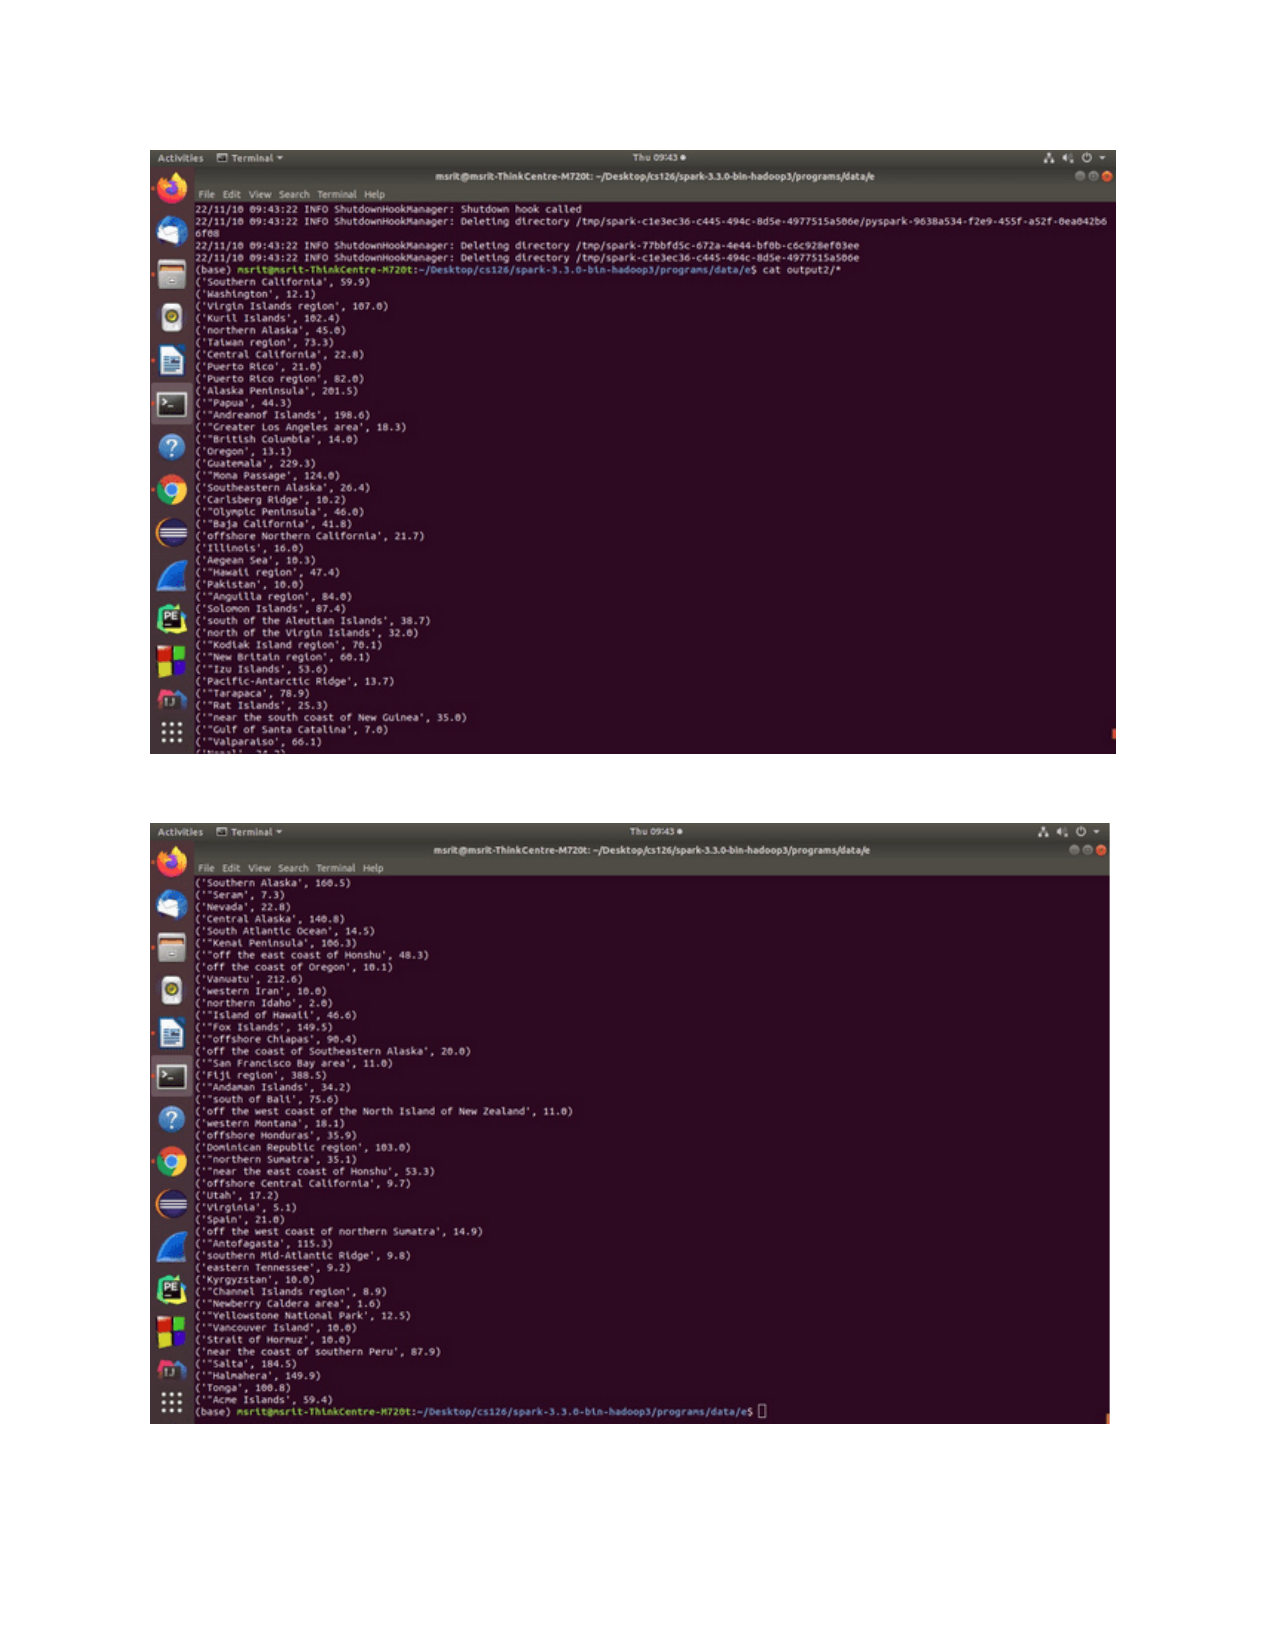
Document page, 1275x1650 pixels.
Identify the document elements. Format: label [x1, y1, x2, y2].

picture [150, 150, 1116, 754]
picture [150, 823, 1110, 1424]
